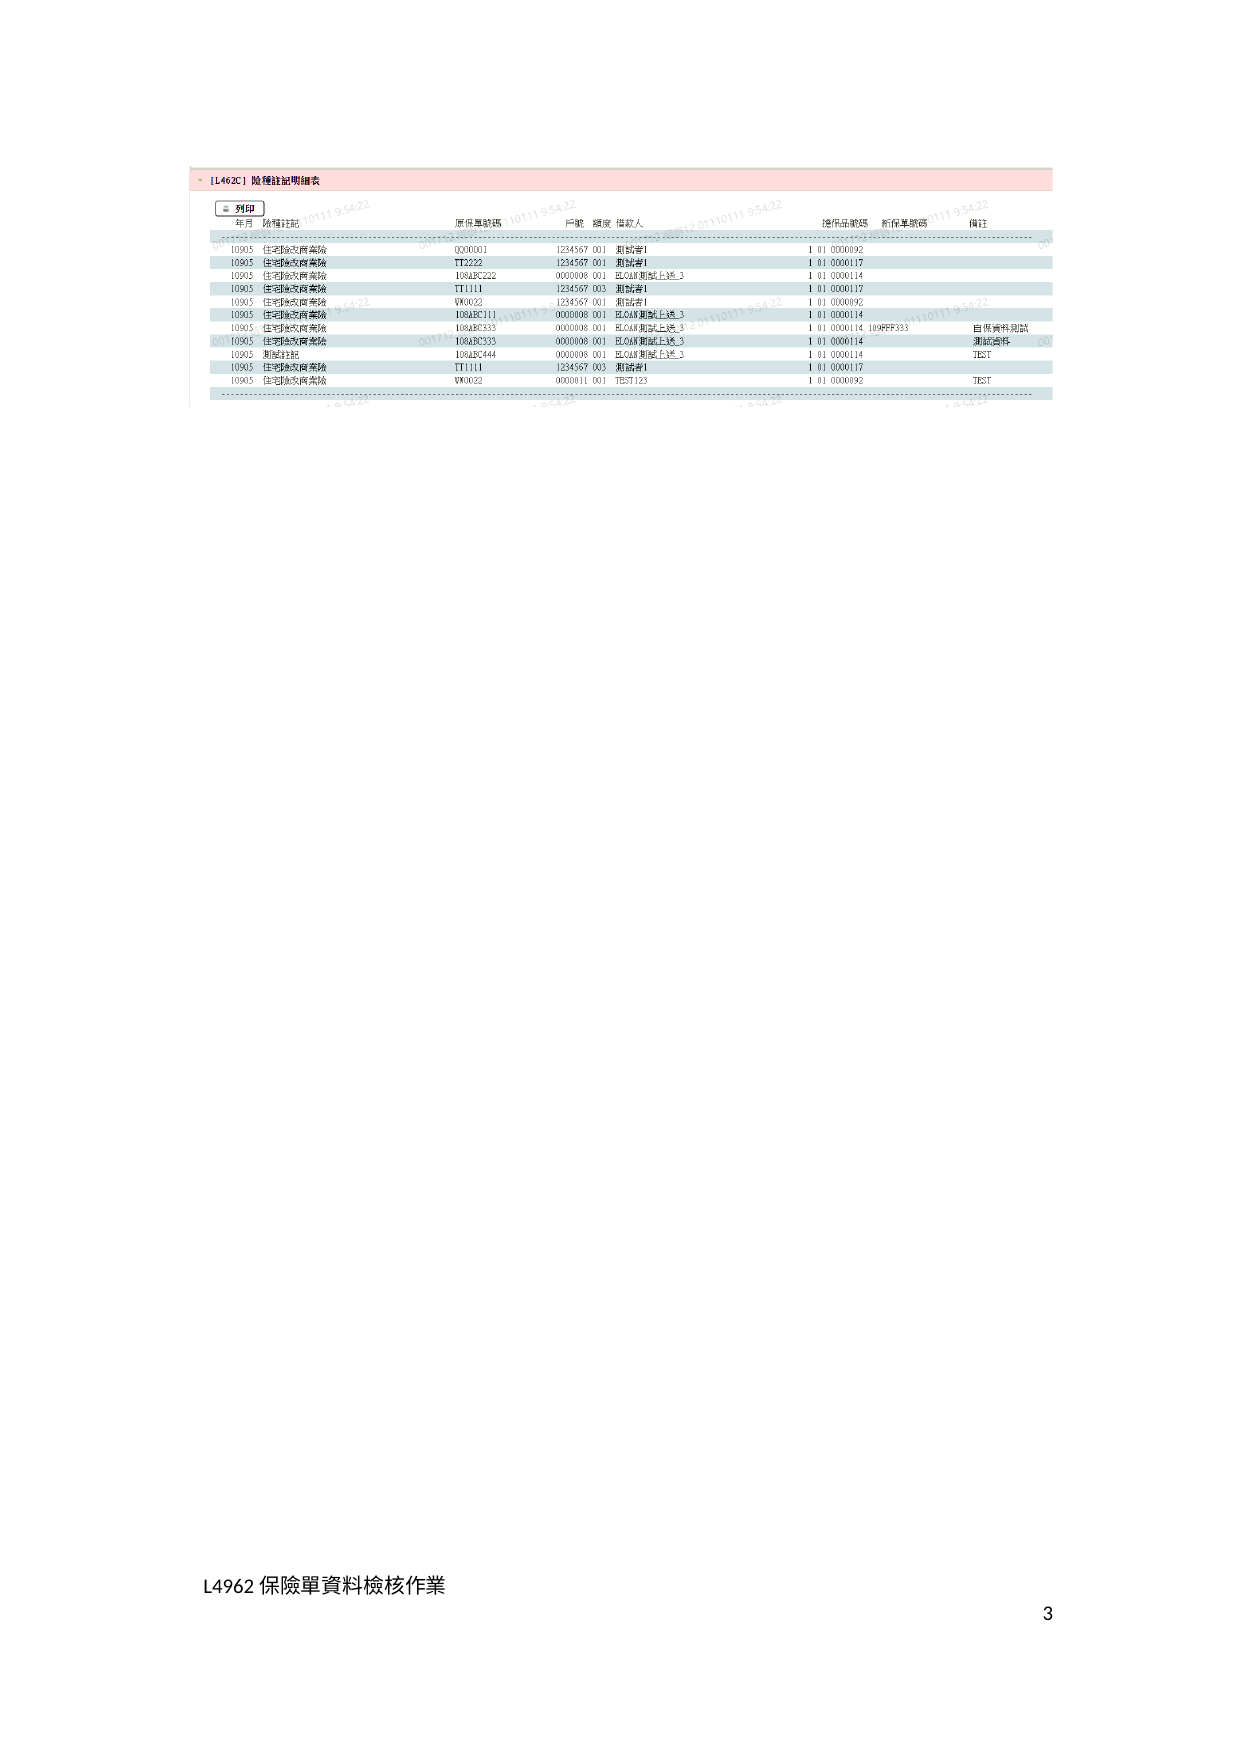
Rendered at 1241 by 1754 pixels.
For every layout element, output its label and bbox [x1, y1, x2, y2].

picture [187, 166, 1053, 407]
